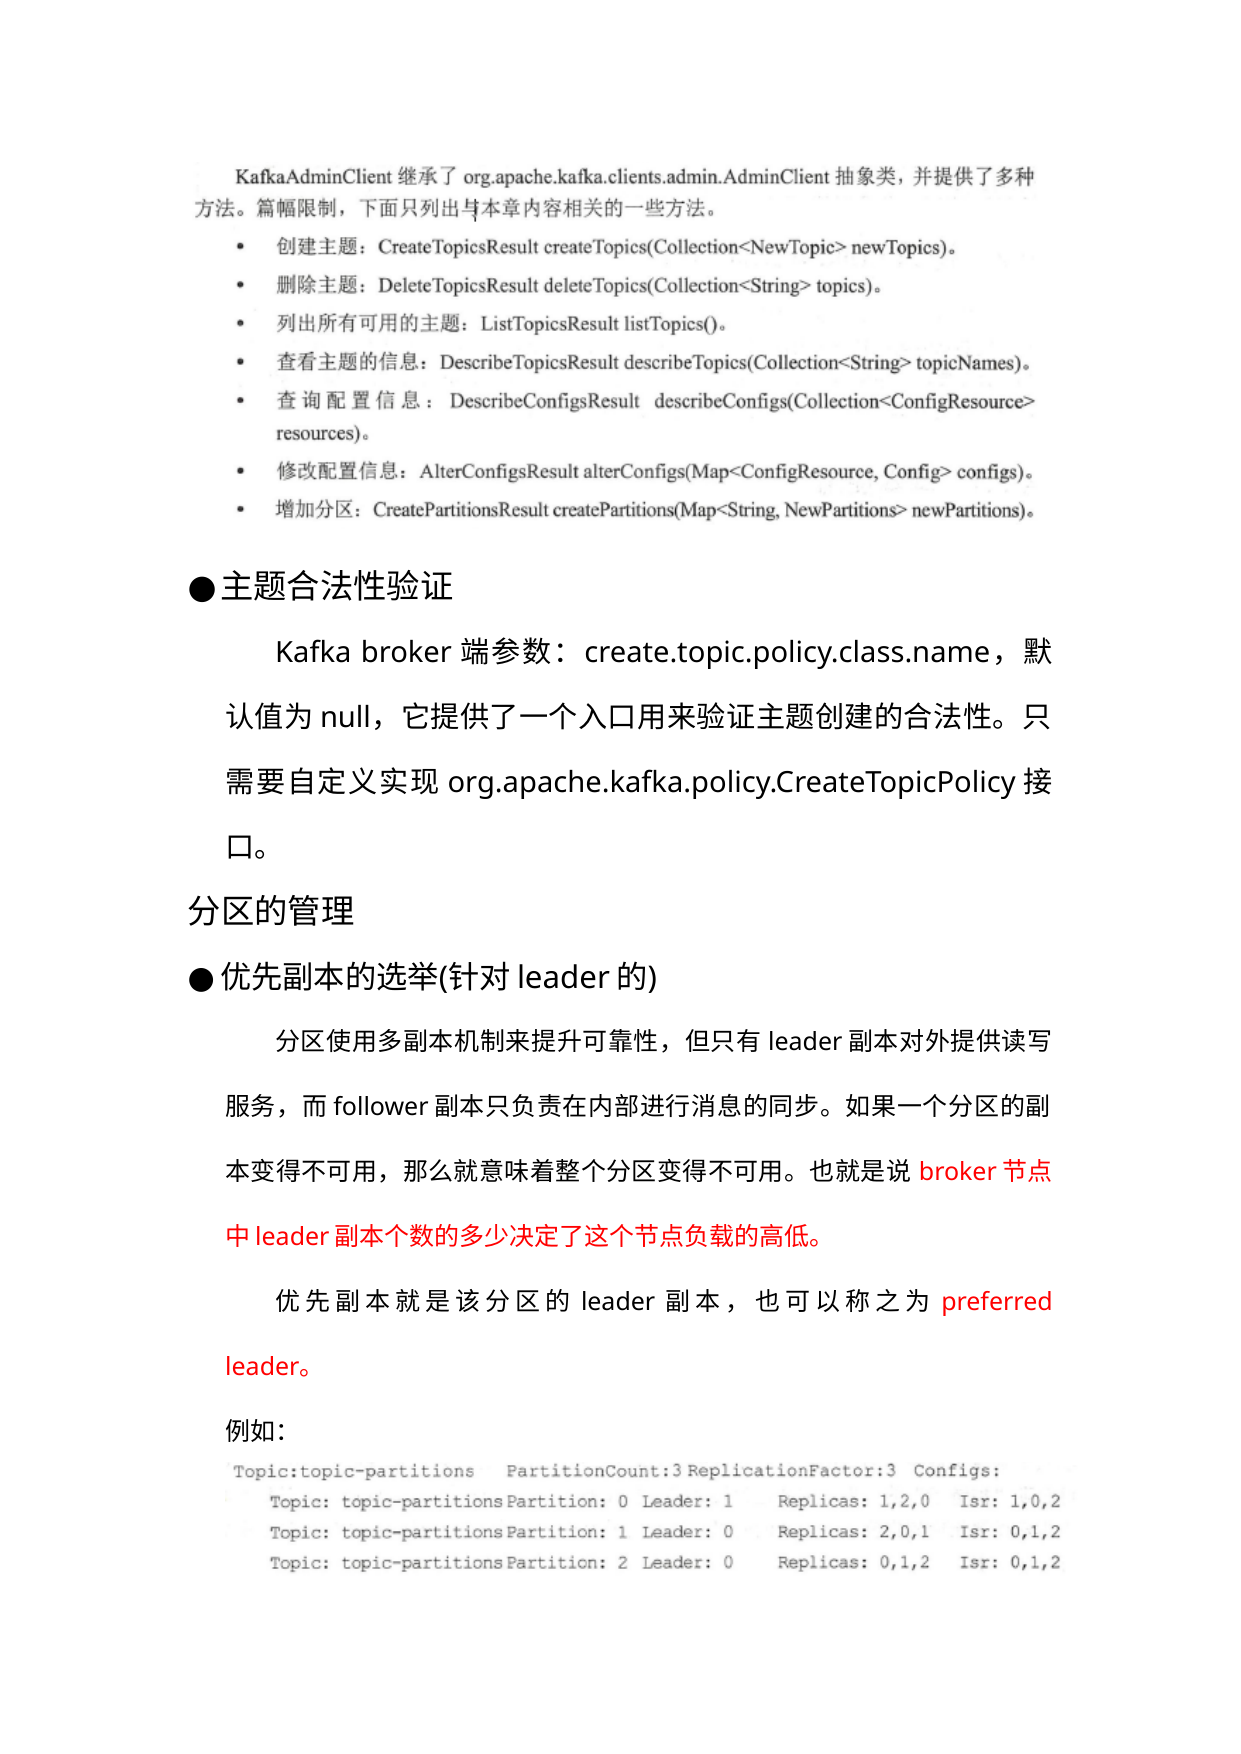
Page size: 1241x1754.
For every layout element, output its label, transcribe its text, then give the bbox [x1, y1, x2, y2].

list 优先副本的选举(针对leader的) [187, 942, 1053, 1007]
list Kafka broker端参数：create.topic.policy.class.name，默认值为null，它提供了一个入口用来验证主题创建的合法性。只需要自定义实现org.apache.kafka.policy.CreateTopicPolicy接口。 [225, 617, 1053, 877]
text 例如： [225, 1397, 1053, 1462]
text 分区使用多副本机制来提升可靠性，但只有leader副本对外提供读写服务，而follower副本只负责在内部进行消息的同步。如果一个分区的副本变得不可用，那么就意味着整个分区变得不可用。也就是说broker节点中leader副本个数的多少决定了这个节点负载的高低。 [225, 1007, 1053, 1267]
text 分区的管理 [187, 877, 1053, 942]
picture [187, 162, 1053, 529]
picture [225, 1462, 1091, 1581]
text 优先副本就是该分区的leader副本，也可以称之为preferred leader。 [225, 1267, 1053, 1397]
list 主题合法性验证 [187, 552, 1053, 617]
